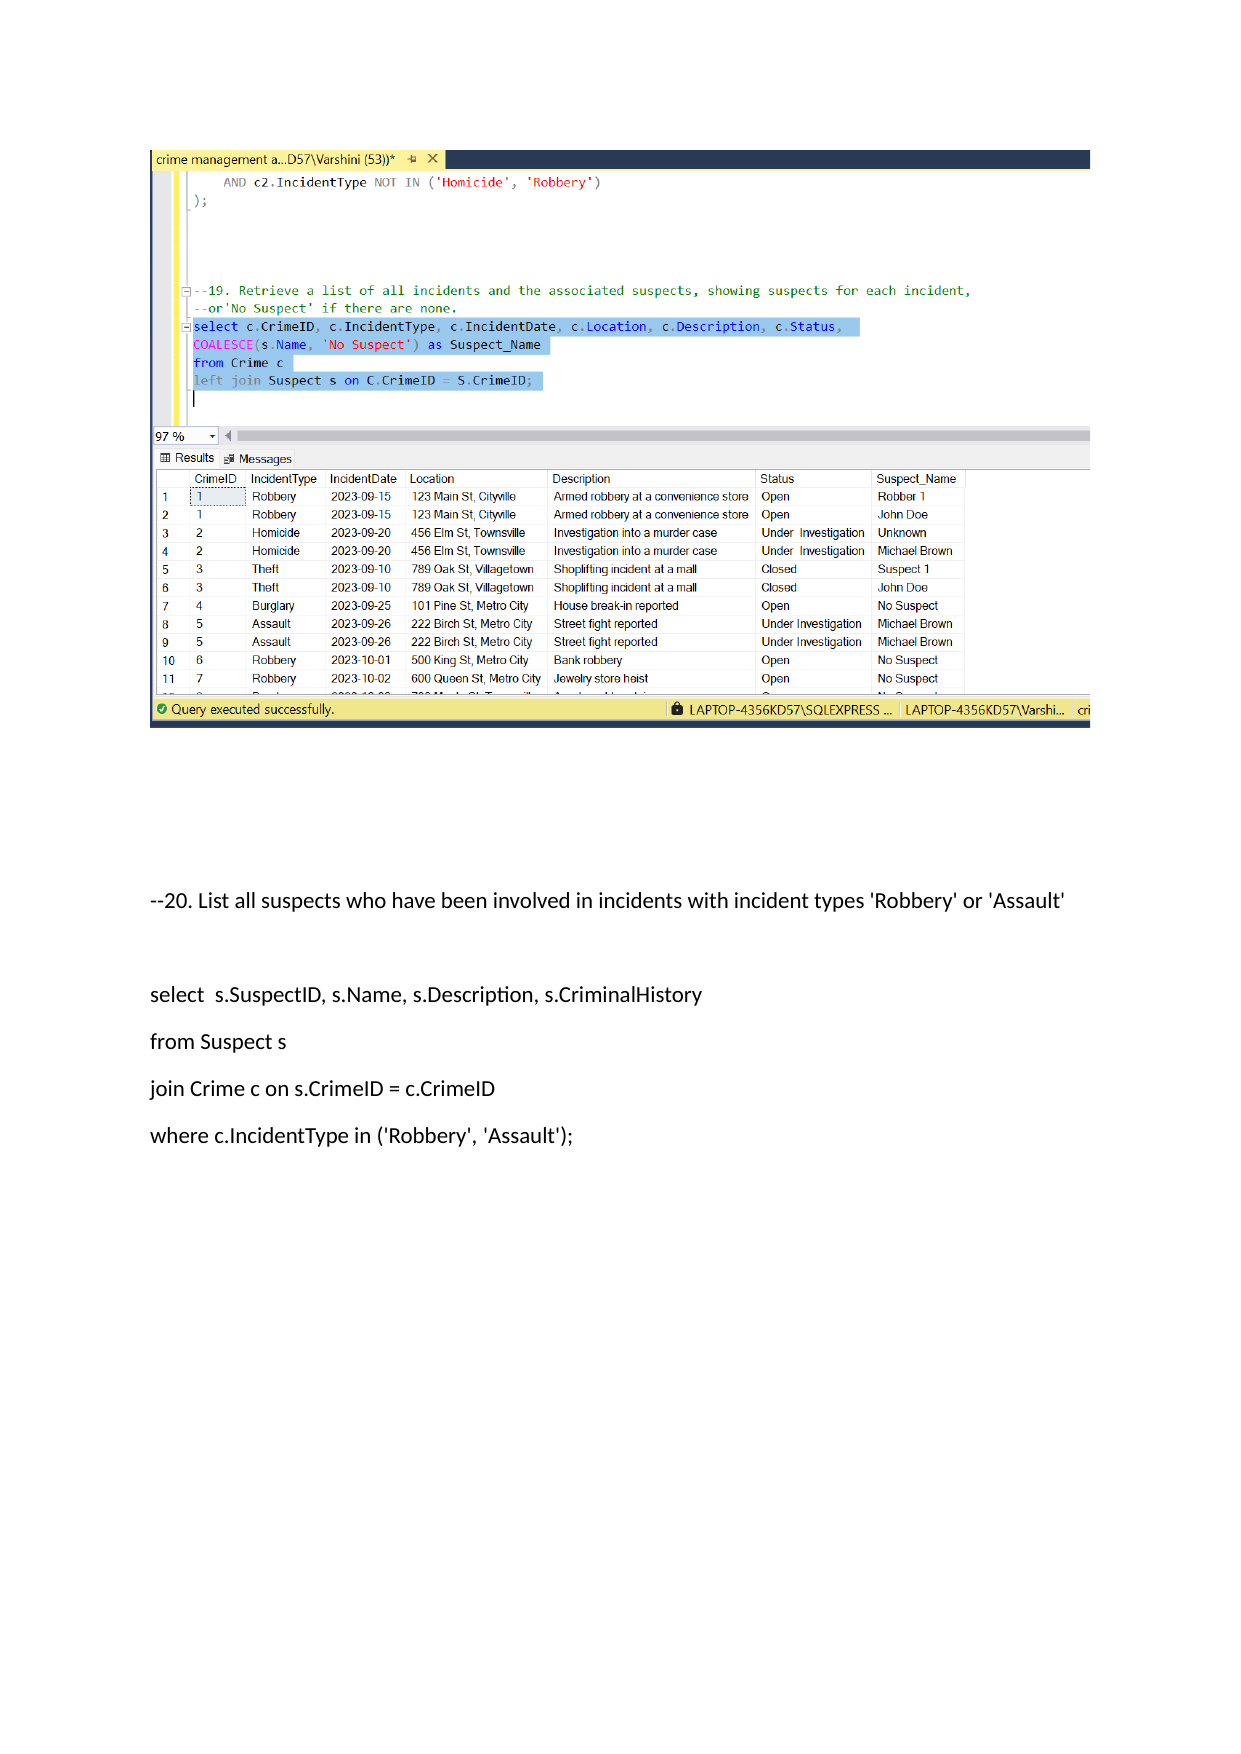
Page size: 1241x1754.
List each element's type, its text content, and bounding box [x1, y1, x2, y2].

text from Suspect s [150, 1027, 1090, 1055]
text where c.IncidentType in ('Robbery', 'Assault'); [150, 1121, 1090, 1149]
text join Crime c on s.CrimeID = c.CrimeID [150, 1074, 1090, 1102]
picture [150, 150, 1091, 728]
text --20. List all suspects who have been involved in incidents with incident types 'Robbery' or 'Assault' [150, 887, 1090, 915]
text select s.SuspectID, s.Name, s.Description, s.CriminalHistory [150, 980, 1090, 1008]
